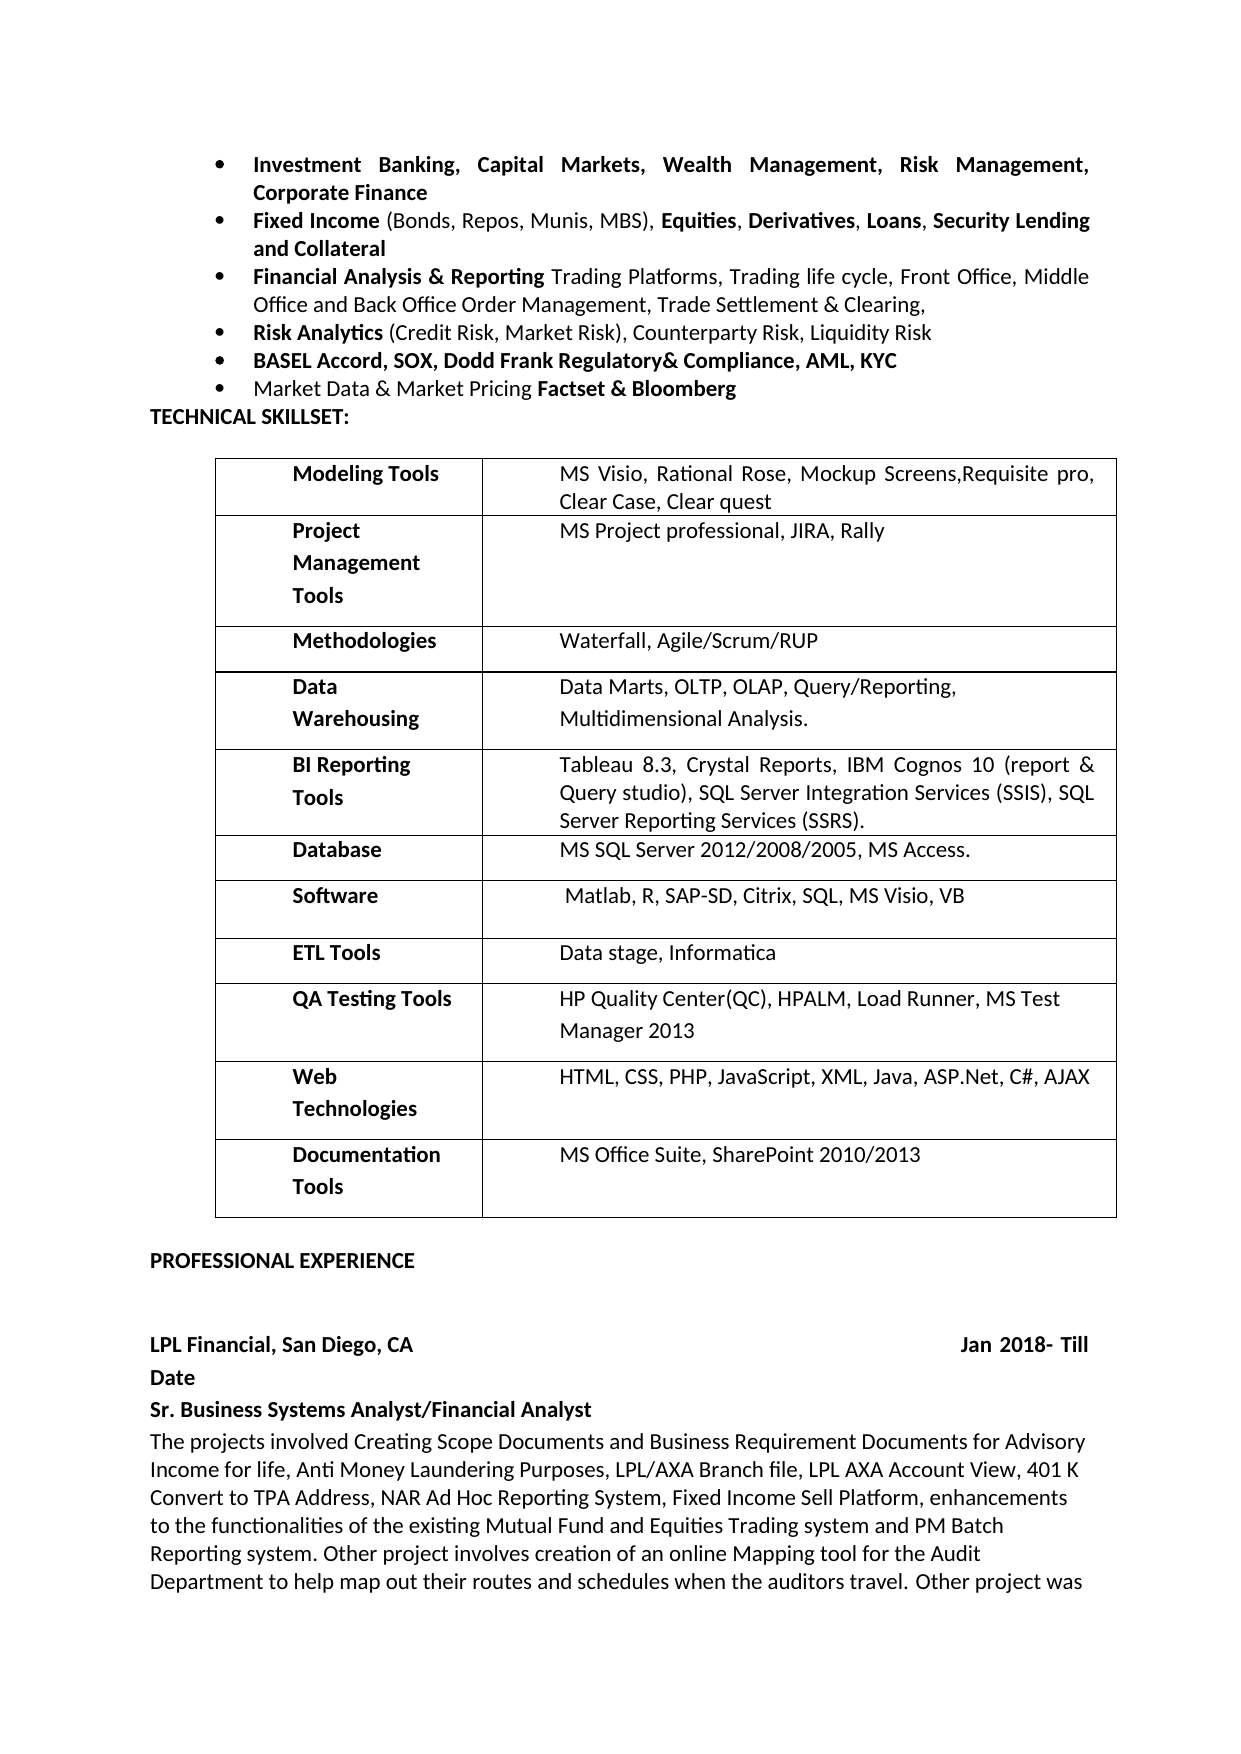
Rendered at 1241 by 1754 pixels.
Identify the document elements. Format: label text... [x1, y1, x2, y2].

list Fixed Income (Bonds, Repos, Munis, MBS), Equities, Derivatives, Loans, Security Lending and Collateral [216, 206, 1090, 262]
list BASEL Accord, SOX, Dodd Frank Regulatory& Compliance, AML, KYC [216, 346, 1090, 374]
table_cell Documentation Tools [216, 1140, 482, 1217]
table_cell Project Management Tools [216, 516, 482, 626]
list Market Data & Market Pricing Factset & Bloomberg [216, 374, 1090, 402]
table_cell MS Office Suite, SharePoint 2010/2013 [483, 1140, 1116, 1217]
list Investment Banking, Capital Markets, Wealth Management, Risk Management, Corporate Finance [216, 150, 1090, 206]
table_cell Data Warehousing [216, 673, 482, 749]
table_cell Web Technologies [216, 1062, 482, 1139]
table_cell QA Testing Tools [216, 984, 482, 1061]
text PROFESSIONAL EXPERIENCE [150, 1246, 1090, 1274]
text Sr. Business Systems Analyst/Financial Analyst [150, 1395, 1090, 1423]
table_cell ETL Tools [216, 939, 482, 983]
table_cell HTML, CSS, PHP, JavaScript, XML, Java, ASP.Net, C#, AJAX [483, 1062, 1116, 1139]
table_cell Data Marts, OLTP, OLAP, Query/Reporting, Multidimensional Analysis. [483, 673, 1116, 749]
table_header Modeling Tools [216, 459, 482, 515]
table_header MS Visio, Rational Rose, Mockup Screens,Requisite pro, Clear Case, Clear quest [483, 459, 1116, 515]
table_cell MS SQL Server 2012/2008/2005, MS Access. [483, 836, 1116, 880]
table_cell Waterfall, Agile/Scrum/RUP [483, 627, 1116, 671]
table_cell Tableau 8.3, Crystal Reports, IBM Cognos 10 (report & Query studio), SQL Server Integration Services (SSIS), SQL Server Reporting Services (SSRS). [483, 750, 1116, 834]
table_cell Software [216, 881, 482, 937]
text TECHNICAL SKILLSET: [150, 402, 1090, 430]
table_cell HP Quality Center(QC), HPALM, Load Runner, MS Test Manager 2013 [483, 984, 1116, 1061]
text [150, 1427, 1090, 1595]
table_cell BI Reporting Tools [216, 750, 482, 834]
text LPL Financial, San Diego, CA Jan 2018- Till Date [150, 1330, 1090, 1391]
table_cell Data stage, Informatica [483, 939, 1116, 983]
table_cell MS Project professional, JIRA, Rally [483, 516, 1116, 626]
table_cell Database [216, 836, 482, 880]
table_cell Matlab, R, SAP-SD, Citrix, SQL, MS Visio, VB [483, 881, 1116, 937]
list Risk Analytics (Credit Risk, Market Risk), Counterparty Risk, Liquidity Risk [216, 318, 1090, 346]
table_cell Methodologies [216, 627, 482, 671]
list Financial Analysis & Reporting Trading Platforms, Trading life cycle, Front Office, Middle Office and Back Office Order Management, Trade Settlement & Clearing, [216, 262, 1090, 318]
